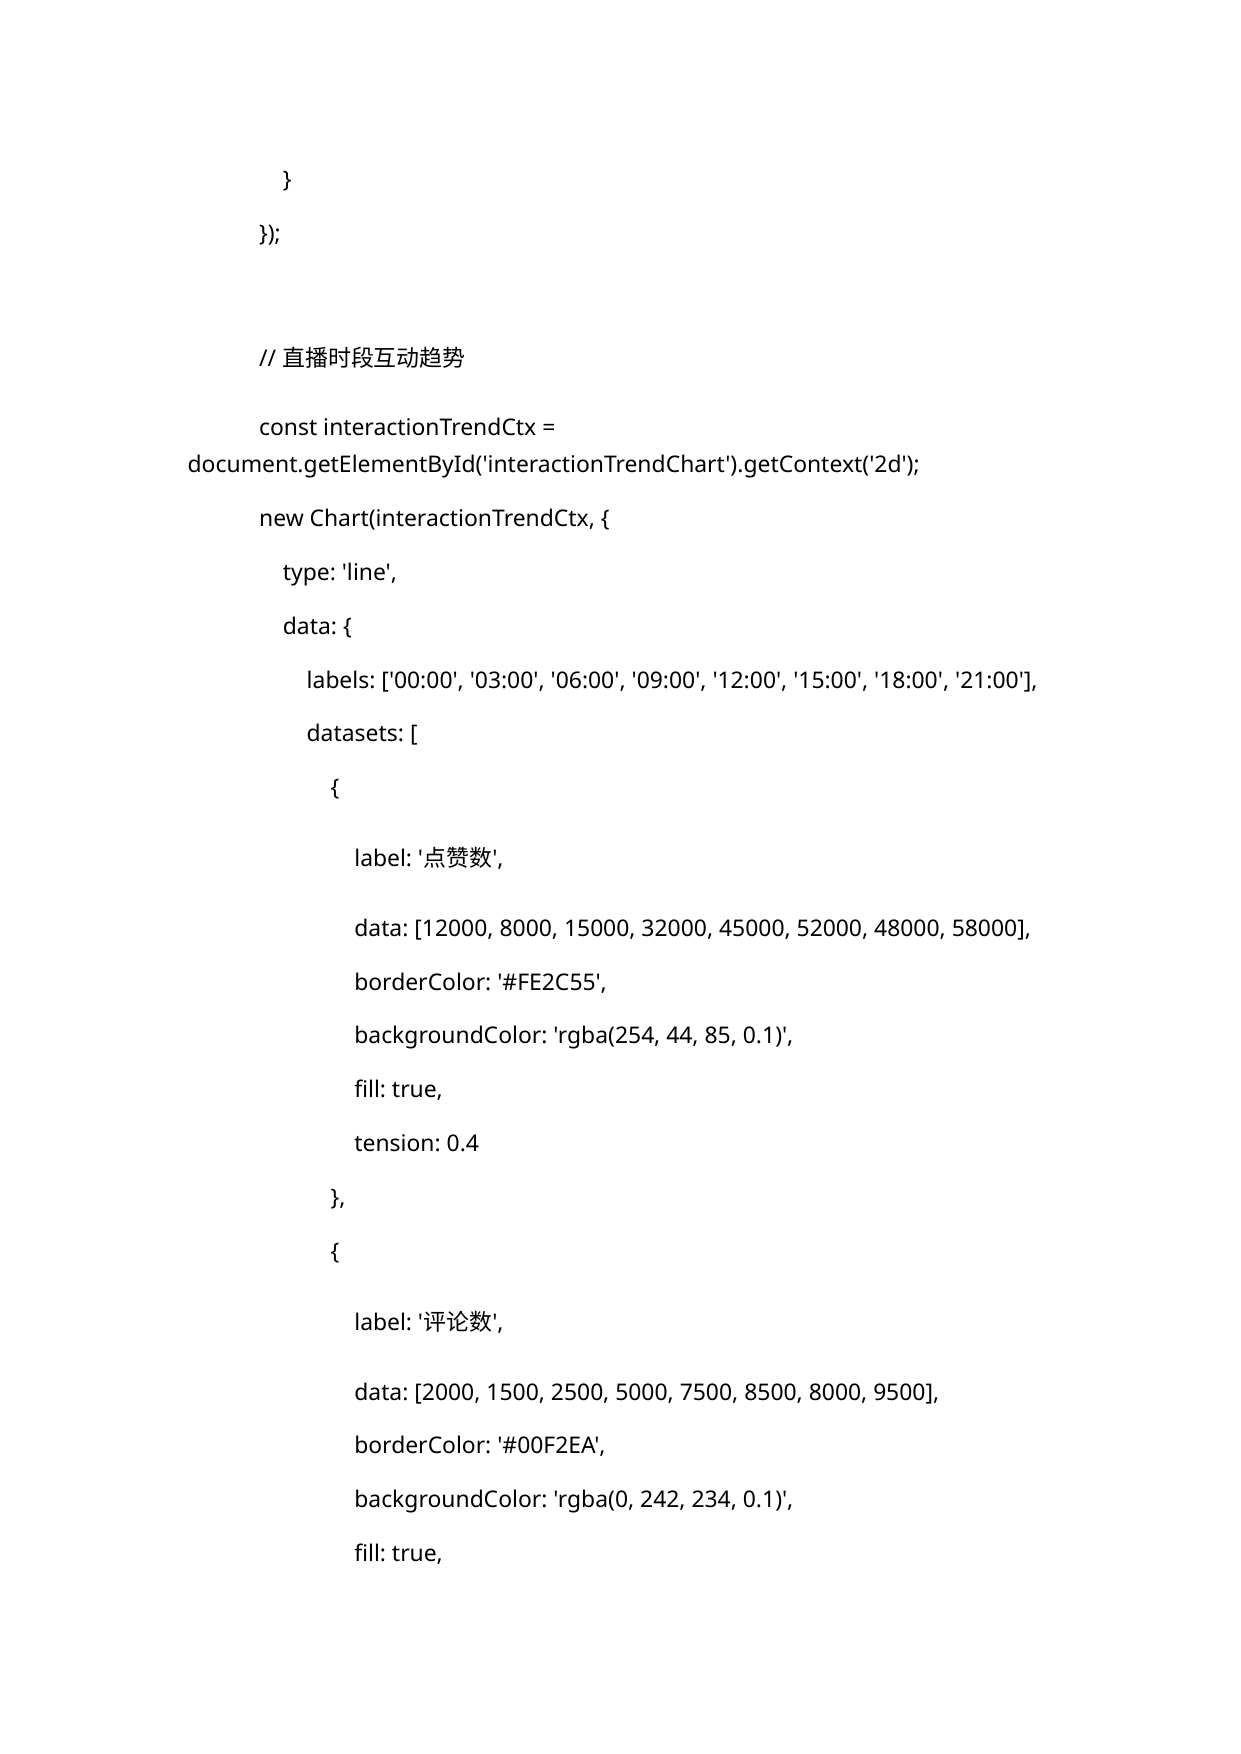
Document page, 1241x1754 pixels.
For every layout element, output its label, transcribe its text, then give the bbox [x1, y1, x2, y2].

text const interactionTrendCtx = document.getElementById('interactionTrendChart').getContext('2d'); [187, 410, 1053, 480]
text }); [187, 216, 1053, 248]
text datasets: [ [187, 717, 1053, 749]
text fill: true, [187, 1073, 1053, 1105]
text data: [2000, 1500, 2500, 5000, 7500, 8500, 8000, 9500], [187, 1375, 1053, 1407]
text type: 'line', [187, 555, 1053, 588]
text label: '点赞数', [187, 824, 1053, 889]
text { [187, 1234, 1053, 1267]
text }, [187, 1180, 1053, 1213]
text { [187, 771, 1053, 803]
text // 直播时段互动趋势 [187, 323, 1053, 388]
text labels: ['00:00', '03:00', '06:00', '09:00', '12:00', '15:00', '18:00', '21:00'], [187, 663, 1053, 695]
text label: '评论数', [187, 1288, 1053, 1353]
text backgroundColor: 'rgba(254, 44, 85, 0.1)', [187, 1019, 1053, 1051]
text data: [12000, 8000, 15000, 32000, 45000, 52000, 48000, 58000], [187, 911, 1053, 944]
text borderColor: '#00F2EA', [187, 1429, 1053, 1461]
text } [187, 162, 1053, 194]
text data: { [187, 609, 1053, 642]
text fill: true, [187, 1536, 1053, 1569]
text backgroundColor: 'rgba(0, 242, 234, 0.1)', [187, 1482, 1053, 1515]
text borderColor: '#FE2C55', [187, 965, 1053, 997]
text tension: 0.4 [187, 1127, 1053, 1159]
text new Chart(interactionTrendCtx, { [187, 501, 1053, 534]
